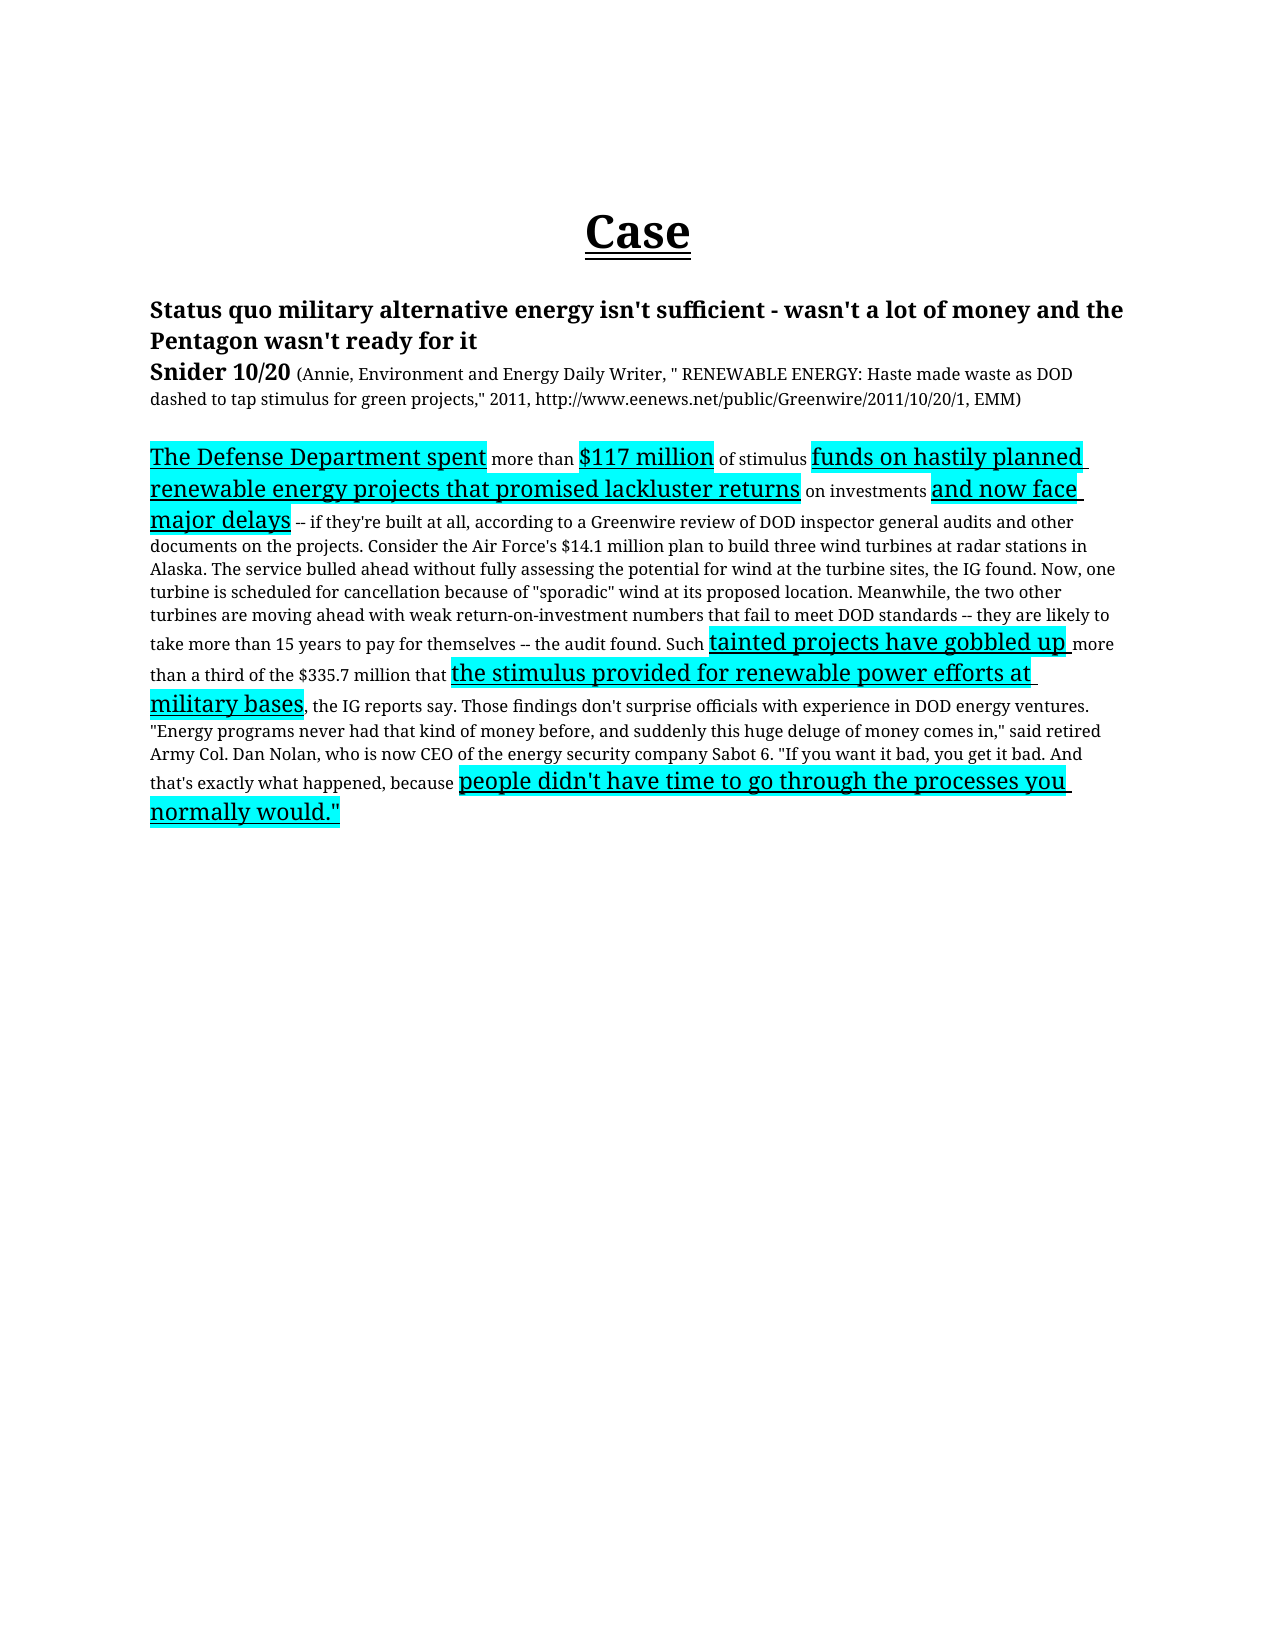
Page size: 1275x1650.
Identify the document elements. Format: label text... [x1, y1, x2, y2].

text The Defense Department spent more than $117 million of stimulus funds on hastily planned renewable energy projects that promised lackluster returns on investments and now face major delays -- if they're built at all, according to a Greenwire review of DOD inspector general audits and other documents on the projects. Consider the Air Force's $14.1 million plan to build three wind turbines at radar stations in Alaska. The service bulled ahead without fully assessing the potential for wind at the turbine sites, the IG found. Now, one turbine is scheduled for cancellation because of "sporadic" wind at its proposed location. Meanwhile, the two other turbines are moving ahead with weak return-on-investment numbers that fail to meet DOD standards -- they are likely to take more than 15 years to pay for themselves -- the audit found. Such tainted projects have gobbled up more than a third of the $335.7 million that the stimulus provided for renewable power efforts at military bases, the IG reports say. Those findings don't surprise officials with experience in DOD energy ventures. "Energy programs never had that kind of money before, and suddenly this huge deluge of money comes in," said retired Army Col. Dan Nolan, who is now CEO of the energy security company Sabot 6. "If you want it bad, you get it bad. And that's exactly what happened, because people didn't have time to go through the processes you normally would." [150, 441, 1125, 828]
subtitle Case [150, 200, 1125, 262]
text Status quo military alternative energy isn't sufficient - wasn't a lot of money and the Pentagon wasn't ready for it [150, 294, 1125, 356]
text Snider 10/20 (Annie, Environment and Energy Daily Writer, " RENEWABLE ENERGY: Haste made waste as DOD dashed to tap stimulus for green projects," 2011, http://www.eenews.net/public/Greenwire/2011/10/20/1, EMM) [150, 356, 1125, 410]
